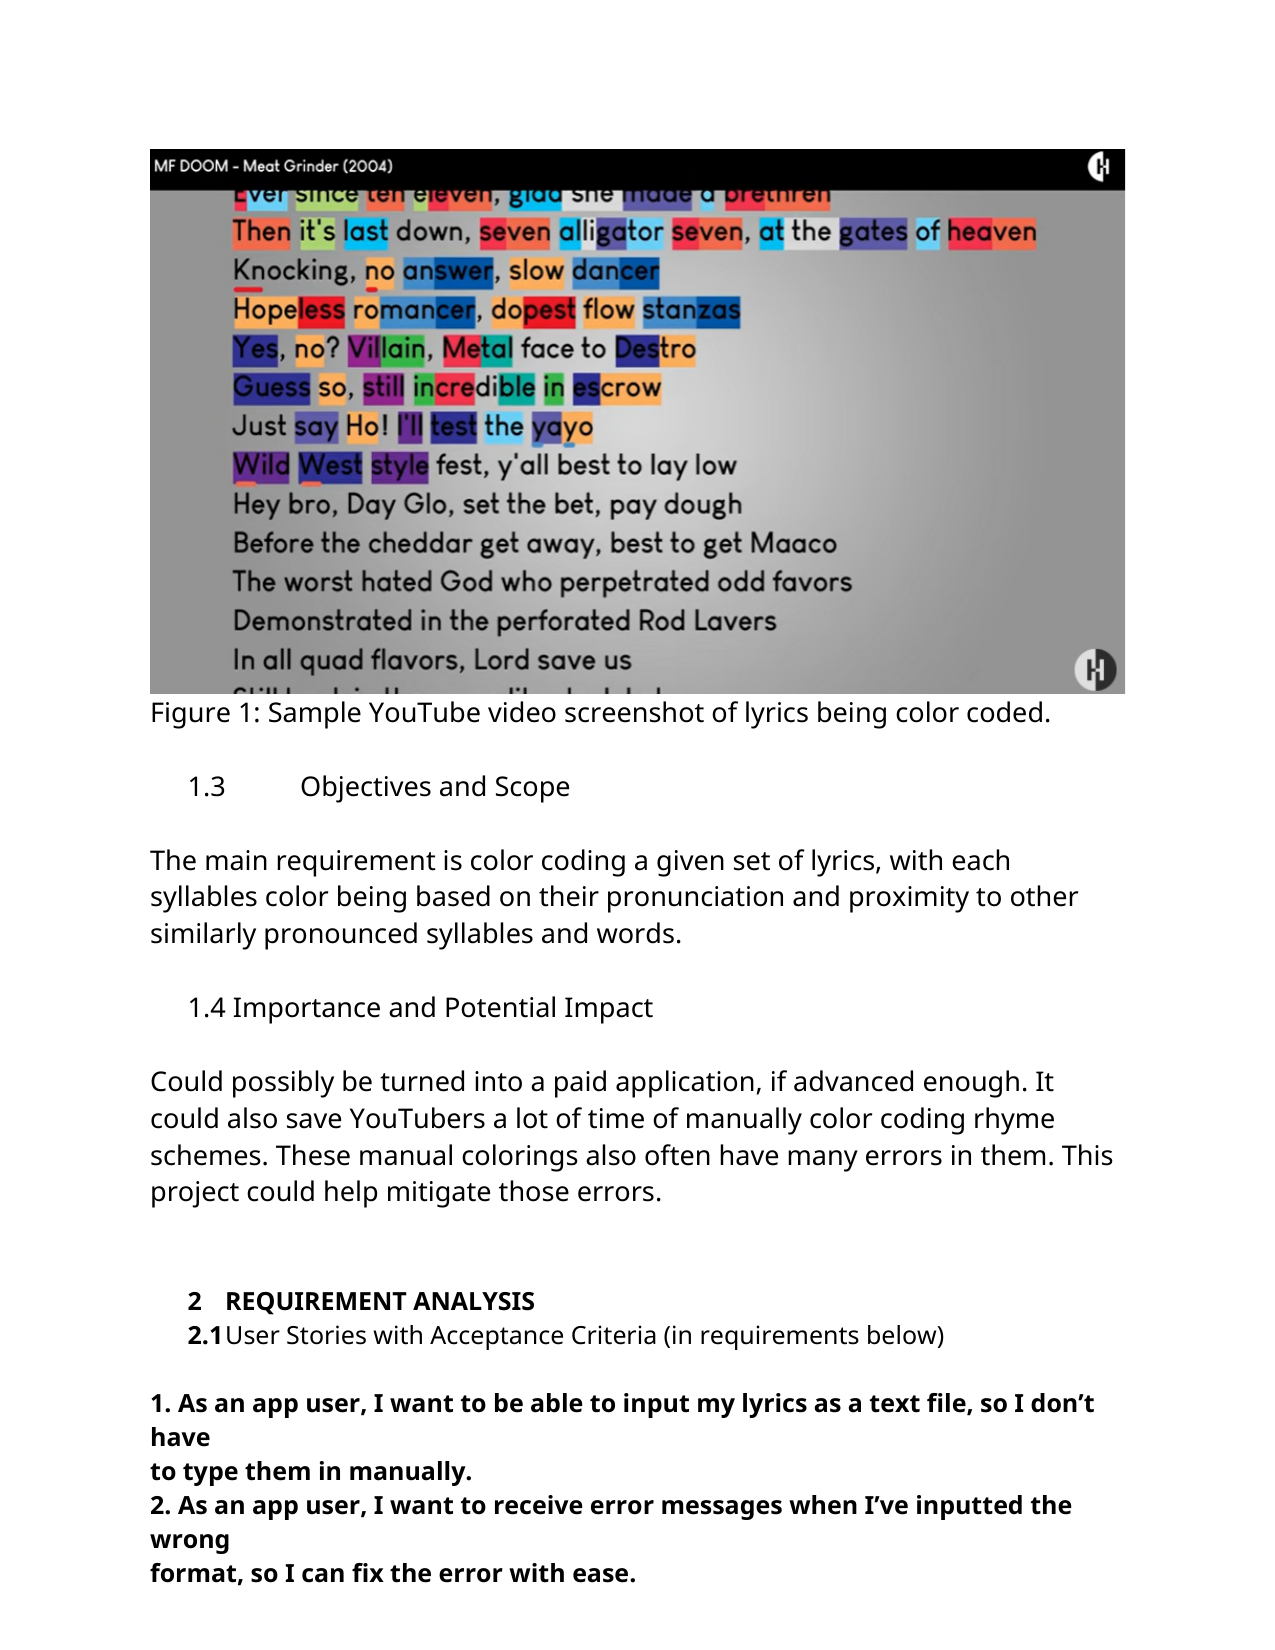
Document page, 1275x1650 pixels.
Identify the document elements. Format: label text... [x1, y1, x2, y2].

text 1.4 Importance and Potential Impact [187, 988, 1125, 1025]
text Could possibly be turned into a paid application, if advanced enough. It could also save YouTubers a lot of time of manually color coding rhyme schemes. These manual colorings also often have many errors in them. This project could help mitigate those errors. [150, 1062, 1125, 1210]
list Objectives and Scope [187, 767, 1125, 804]
text 1. As an app user, I want to be able to input my lyrics as a text file, so I don’t have [150, 1386, 1125, 1454]
list REQUIREMENT ANALYSIS [187, 1283, 1125, 1318]
text The main requirement is color coding a given set of lyrics, with each syllables color being based on their pronunciation and proximity to other similarly pronounced syllables and words. [150, 841, 1125, 952]
text to type them in manually. [150, 1454, 1125, 1488]
list User Stories with Acceptance Criteria (in requirements below) [187, 1318, 1125, 1352]
text 2. As an app user, I want to receive error messages when I’ve inputted the wrong [150, 1488, 1125, 1556]
picture [150, 149, 1125, 694]
text Figure 1: Sample YouTube video screenshot of lyrics being color coded. [150, 694, 1125, 730]
text format, so I can fix the error with ease. [150, 1556, 1125, 1590]
